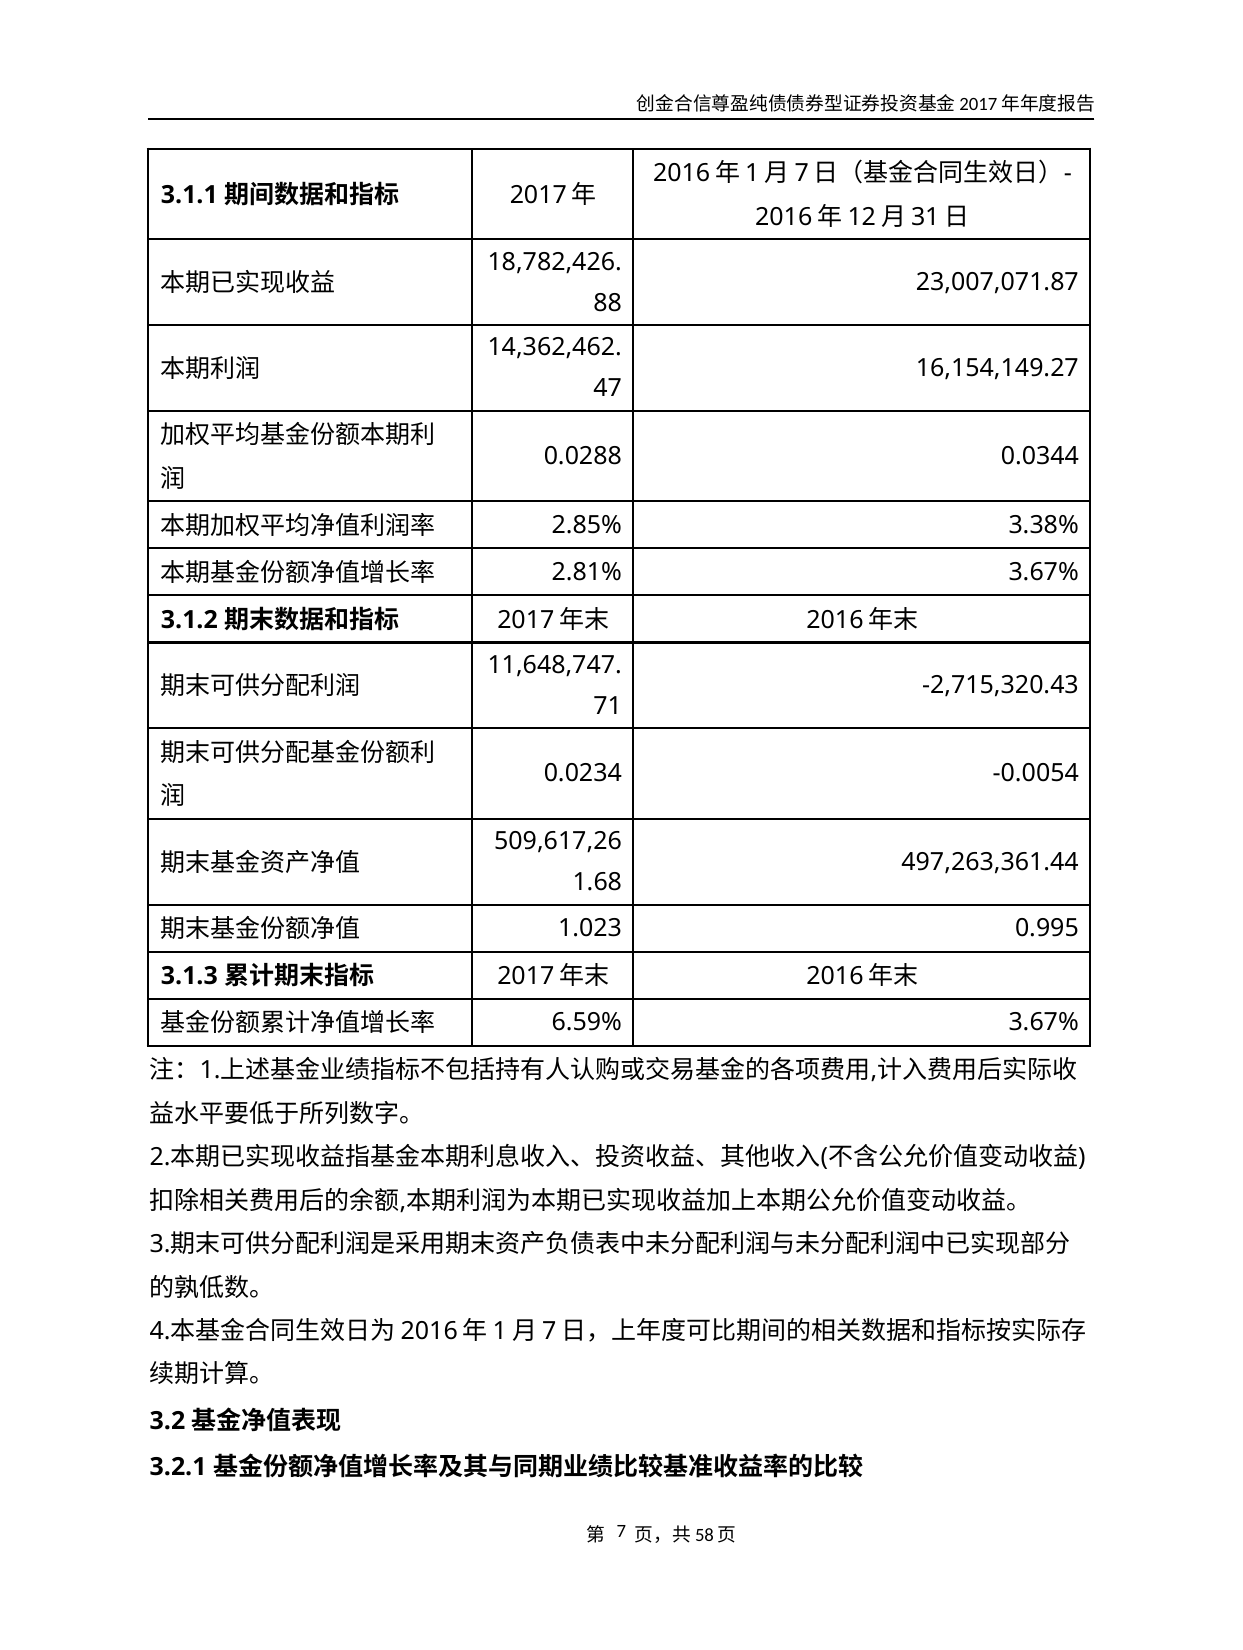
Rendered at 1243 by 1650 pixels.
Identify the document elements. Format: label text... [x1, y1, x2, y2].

table_cell 本期基金份额净值增长率 [149, 549, 471, 594]
table_cell 14,362,462.47 [473, 326, 632, 410]
table_cell 期末可供分配基金份额利润 [149, 729, 471, 818]
table_cell 16,154,149.27 [634, 326, 1089, 410]
table_cell 本期利润 [149, 326, 471, 410]
table_cell 2016年末 [634, 596, 1089, 641]
table_cell 23,007,071.87 [634, 240, 1089, 324]
table_cell 0.0288 [473, 412, 632, 500]
table_cell 497,263,361.44 [634, 820, 1089, 903]
table_header 2016年1月7日（基金合同生效日）-2016年12月31日 [634, 150, 1089, 238]
table_header 3.1.1 期间数据和指标 [149, 150, 471, 238]
text 注：1.上述基金业绩指标不包括持有人认购或交易基金的各项费用,计入费用后实际收益水平要低于所列数字。 2.本期已实现收益指基金本期利息收入、投资收益、其他收入(不含公允价值变动收益)扣除相关费用后的余额,本期利润为本期已实现收益加上本期公允价值变动收益。 3.期末可供分配利润是采用期末资产负债表中未分配利润与未分配利润中已实现部分的孰低数。 4.本基金合同生效日为2016年1月7日，上年度可比期间的相关数据和指标按实际存续期计算。 [149, 1050, 1094, 1390]
table_cell 1.023 [473, 906, 632, 951]
table_cell 期末基金份额净值 [149, 906, 471, 951]
table_cell -0.0054 [634, 729, 1089, 818]
table_cell 2.81% [473, 549, 632, 594]
table_cell -2,715,320.43 [634, 644, 1089, 727]
table_cell 2.85% [473, 502, 632, 547]
table_cell 2017年末 [473, 953, 632, 998]
table_cell 0.995 [634, 906, 1089, 951]
table_cell 本期已实现收益 [149, 240, 471, 324]
table_cell 3.67% [634, 549, 1089, 594]
table_cell 期末可供分配利润 [149, 644, 471, 727]
table_cell 2016年末 [634, 953, 1089, 998]
table_cell 18,782,426.88 [473, 240, 632, 324]
table_cell 6.59% [473, 1000, 632, 1045]
text 3.2.1 基金份额净值增长率及其与同期业绩比较基准收益率的比较 [149, 1447, 1094, 1483]
text 3.2 基金净值表现 [149, 1400, 1094, 1437]
table_cell 2017年末 [473, 596, 632, 641]
table_cell 3.1.3 累计期末指标 [149, 953, 471, 998]
table_cell 0.0234 [473, 729, 632, 818]
table_cell 11,648,747.71 [473, 644, 632, 727]
table_cell 基金份额累计净值增长率 [149, 1000, 471, 1045]
table_cell 期末基金资产净值 [149, 820, 471, 903]
table_cell 3.67% [634, 1000, 1089, 1045]
table_cell 3.38% [634, 502, 1089, 547]
table_header 2017年 [473, 150, 632, 238]
table_cell 加权平均基金份额本期利润 [149, 412, 471, 500]
table_cell 3.1.2 期末数据和指标 [149, 596, 471, 641]
table_cell 0.0344 [634, 412, 1089, 500]
table_cell 509,617,261.68 [473, 820, 632, 903]
table_cell 本期加权平均净值利润率 [149, 502, 471, 547]
